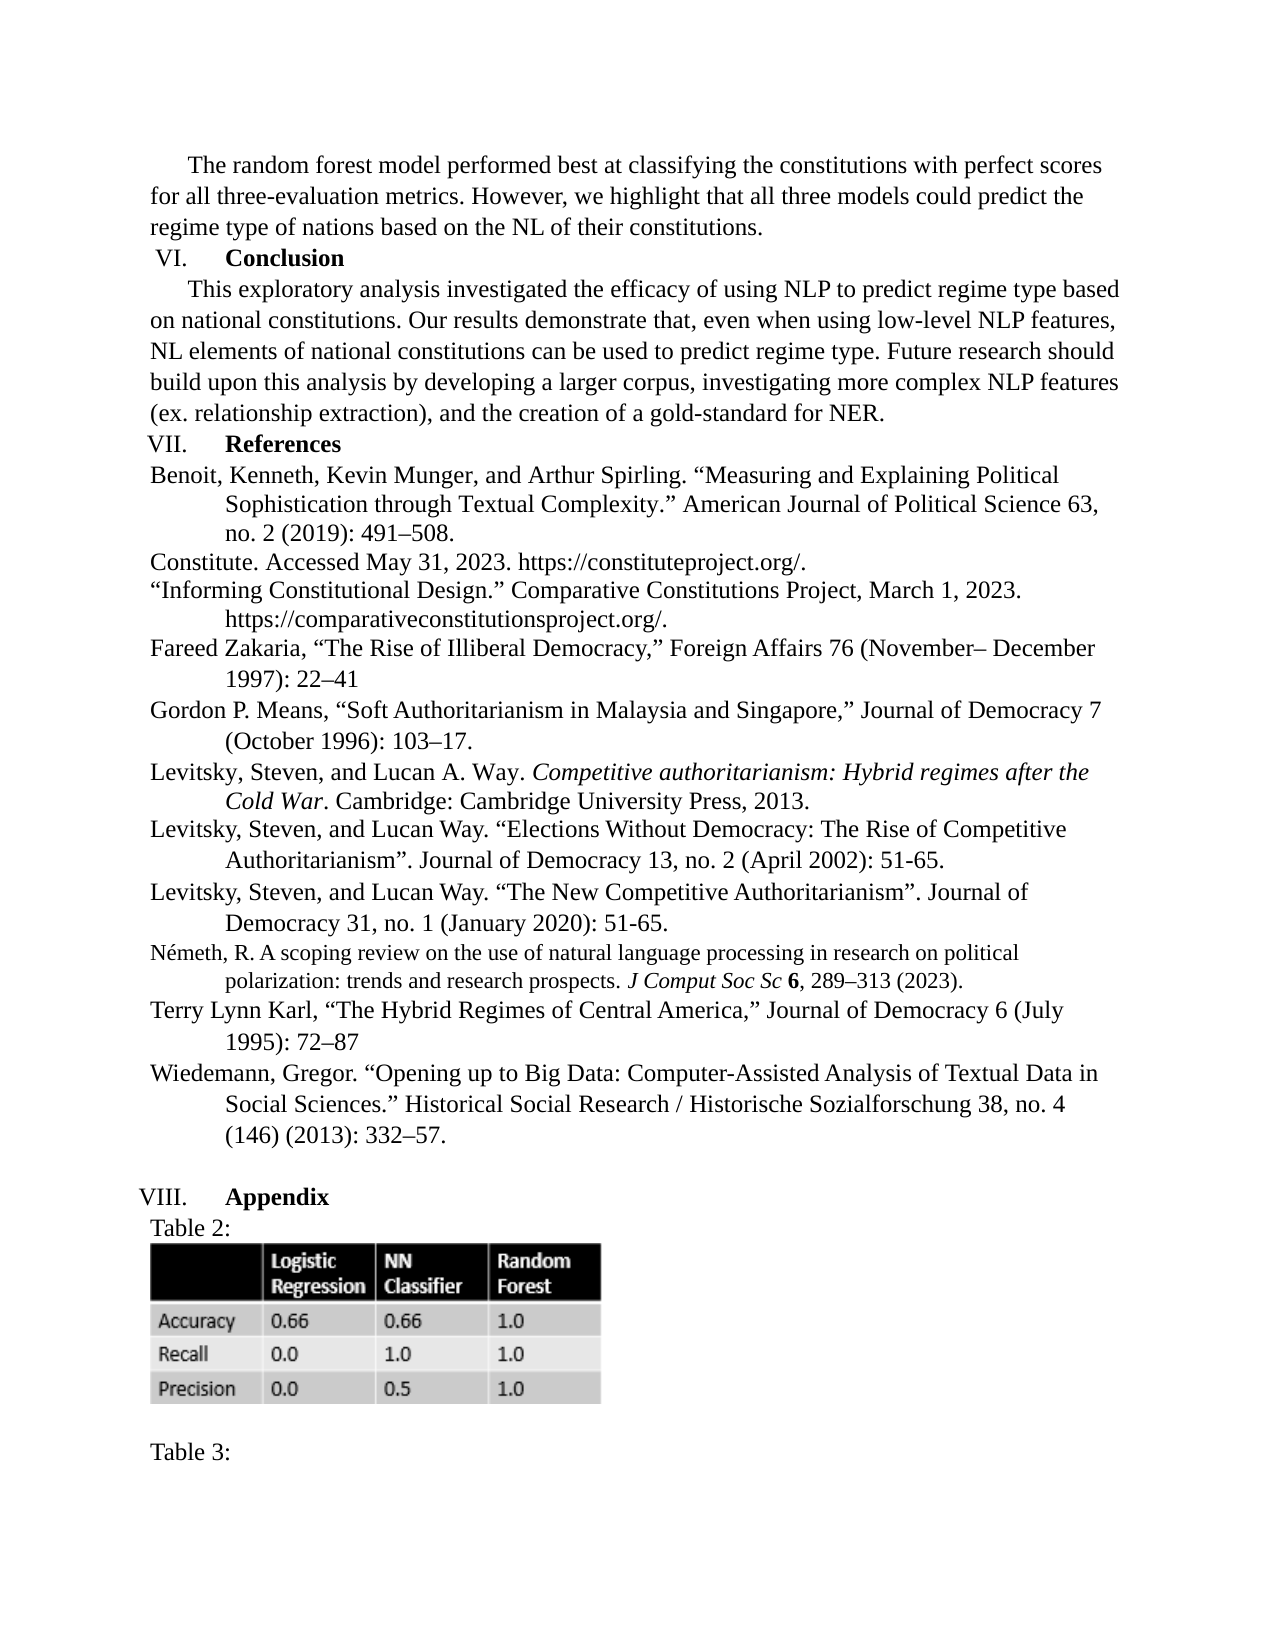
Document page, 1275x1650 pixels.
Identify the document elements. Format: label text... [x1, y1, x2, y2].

text Terry Lynn Karl, “The Hybrid Regimes of Central America,” Journal of Democracy 6 (July 1995): 72–87 [150, 996, 1125, 1055]
list References [187, 429, 1125, 458]
text Table 2: [150, 1213, 1125, 1242]
text The random forest model performed best at classifying the constitutions with perfect scores for all three-evaluation metrics. However, we highlight that all three models could predict the regime type of nations based on the NL of their constitutions. [150, 150, 1125, 241]
text Gordon P. Means, “Soft Authoritarianism in Malaysia and Singapore,” Journal of Democracy 7 (October 1996): 103–17. [150, 695, 1125, 755]
text Fareed Zakaria, “The Rise of Illiberal Democracy,” Foreign Affairs 76 (November– December 1997): 22–41 [150, 633, 1125, 693]
list Appendix [187, 1182, 1125, 1211]
text Németh, R. A scoping review on the use of natural language processing in research on political polarization: trends and research prospects. J Comput Soc Sc 6, 289–313 (2023). [150, 939, 1125, 993]
text “Informing Constitutional Design.” Comparative Constitutions Project, March 1, 2023. https://comparativeconstitutionsproject.org/. [150, 575, 1125, 633]
text Wiedemann, Gregor. “Opening up to Big Data: Computer-Assisted Analysis of Textual Data in Social Sciences.” Historical Social Research / Historische Sozialforschung 38, no. 4 (146) (2013): 332–57. [150, 1058, 1125, 1148]
text Levitsky, Steven, and Lucan Way. “The New Competitive Authoritarianism”. Journal of Democracy 31, no. 1 (January 2020): 51-65. [150, 877, 1125, 936]
picture [150, 1243, 602, 1404]
text This exploratory analysis investigated the efficacy of using NLP to predict regime type based on national constitutions. Our results demonstrate that, even when using low-level NLP features, NL elements of national constitutions can be used to predict regime type. Future research should build upon this analysis by developing a larger corpus, investigating more complex NLP features (ex. relationship extraction), and the creation of a gold-standard for NER. [150, 274, 1125, 427]
text Table 3: [150, 1437, 1125, 1465]
text Benoit, Kenneth, Kevin Munger, and Arthur Spirling. “Measuring and Explaining Political Sophistication through Textual Complexity.” American Journal of Political Science 63, no. 2 (2019): 491–508. [150, 460, 1125, 547]
text Levitsky, Steven, and Lucan A. Way. Competitive authoritarianism: Hybrid regimes after the Cold War. Cambridge: Cambridge University Press, 2013. [150, 757, 1125, 814]
list Conclusion [187, 243, 1125, 272]
text Constitute. Accessed May 31, 2023. https://constituteproject.org/. [150, 547, 1125, 575]
text Levitsky, Steven, and Lucan Way. “Elections Without Democracy: The Rise of Competitive Authoritarianism”. Journal of Democracy 13, no. 2 (April 2002): 51-65. [150, 814, 1125, 874]
